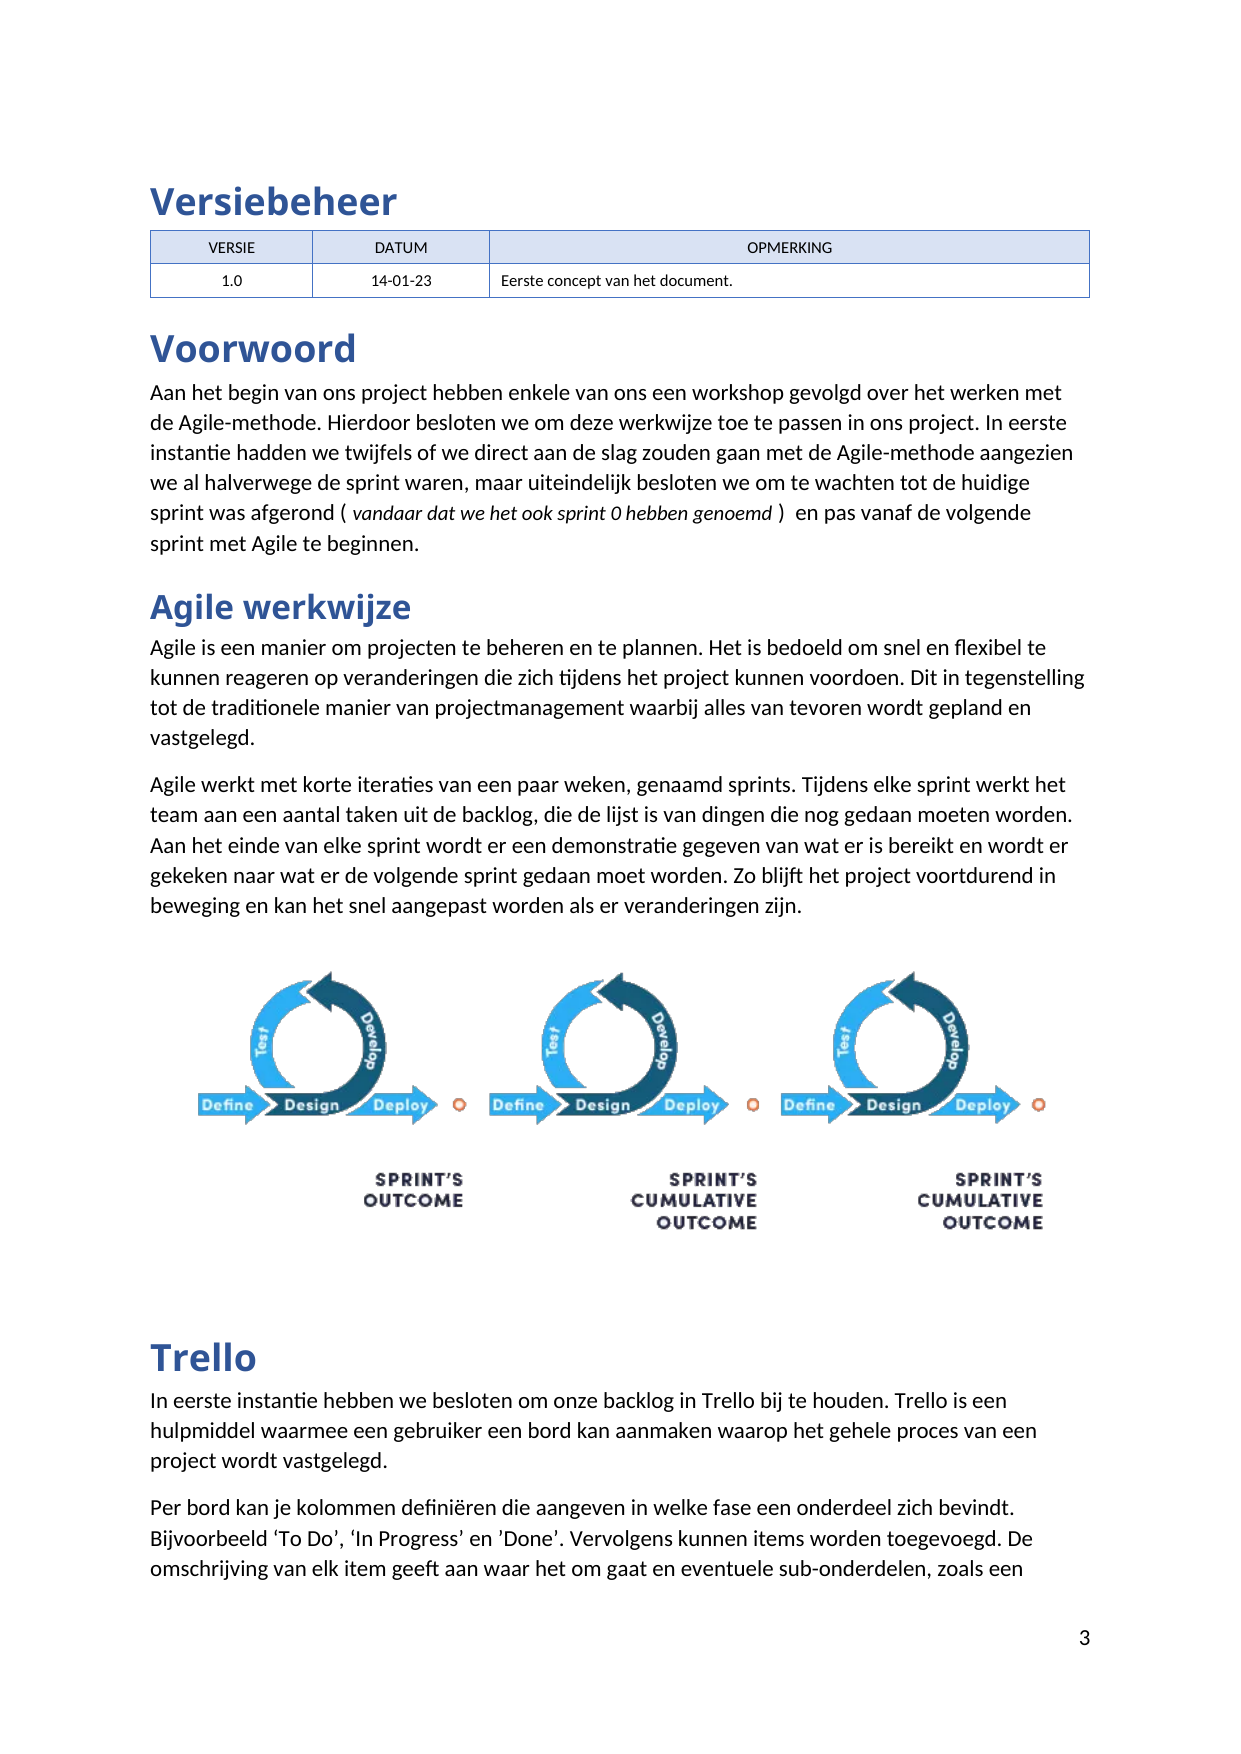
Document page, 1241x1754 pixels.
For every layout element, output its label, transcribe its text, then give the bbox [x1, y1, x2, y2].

text In eerste instantie hebben we besloten om onze backlog in Trello bij te houden. Trello is een hulpmiddel waarmee een gebruiker een bord kan aanmaken waarop het gehele proces van een project wordt vastgelegd. [150, 1386, 1090, 1474]
subtitle Versiebeheer [150, 175, 1090, 226]
table_header VERSIE [151, 231, 312, 263]
picture [150, 926, 1091, 1245]
table_cell 1.0 [151, 264, 312, 297]
table_header DATUM [313, 231, 489, 263]
table_cell 14-01-23 [313, 264, 489, 297]
text Aan het begin van ons project hebben enkele van ons een workshop gevolgd over het werken met de Agile-methode. Hierdoor besloten we om deze werkwijze toe te passen in ons project. In eerste instantie hadden we twijfels of we direct aan de slag zouden gaan met de Agile-methode aangezien we al halverwege de sprint waren, maar uiteindelijk besloten we om te wachten tot de huidige sprint was afgerond ( vandaar dat we het ook sprint 0 hebben genoemd ) en pas vanaf de volgende sprint met Agile te beginnen. [150, 378, 1090, 557]
subtitle Voorwoord [150, 323, 1090, 374]
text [150, 1493, 1090, 1582]
text Agile is een manier om projecten te beheren en te plannen. Het is bedoeld om snel en flexibel te kunnen reageren op veranderingen die zich tijdens het project kunnen voordoen. Dit in tegenstelling tot de traditionele manier van projectmanagement waarbij alles van tevoren wordt gepland en vastgelegd. [150, 633, 1090, 752]
table_header OPMERKING [490, 231, 1089, 263]
subtitle Agile werkwijze [150, 584, 1090, 629]
table_cell Eerste concept van het document. [490, 264, 1089, 297]
text Agile werkt met korte iteraties van een paar weken, genaamd sprints. Tijdens elke sprint werkt het team aan een aantal taken uit de backlog, die de lijst is van dingen die nog gedaan moeten worden. Aan het einde van elke sprint wordt er een demonstratie gegeven van wat er is bereikt en wordt er gekeken naar wat er de volgende sprint gedaan moet worden. Zo blijft het project voortdurend in beweging en kan het snel aangepast worden als er veranderingen zijn. [150, 770, 1090, 919]
subtitle Trello [150, 1245, 1090, 1382]
